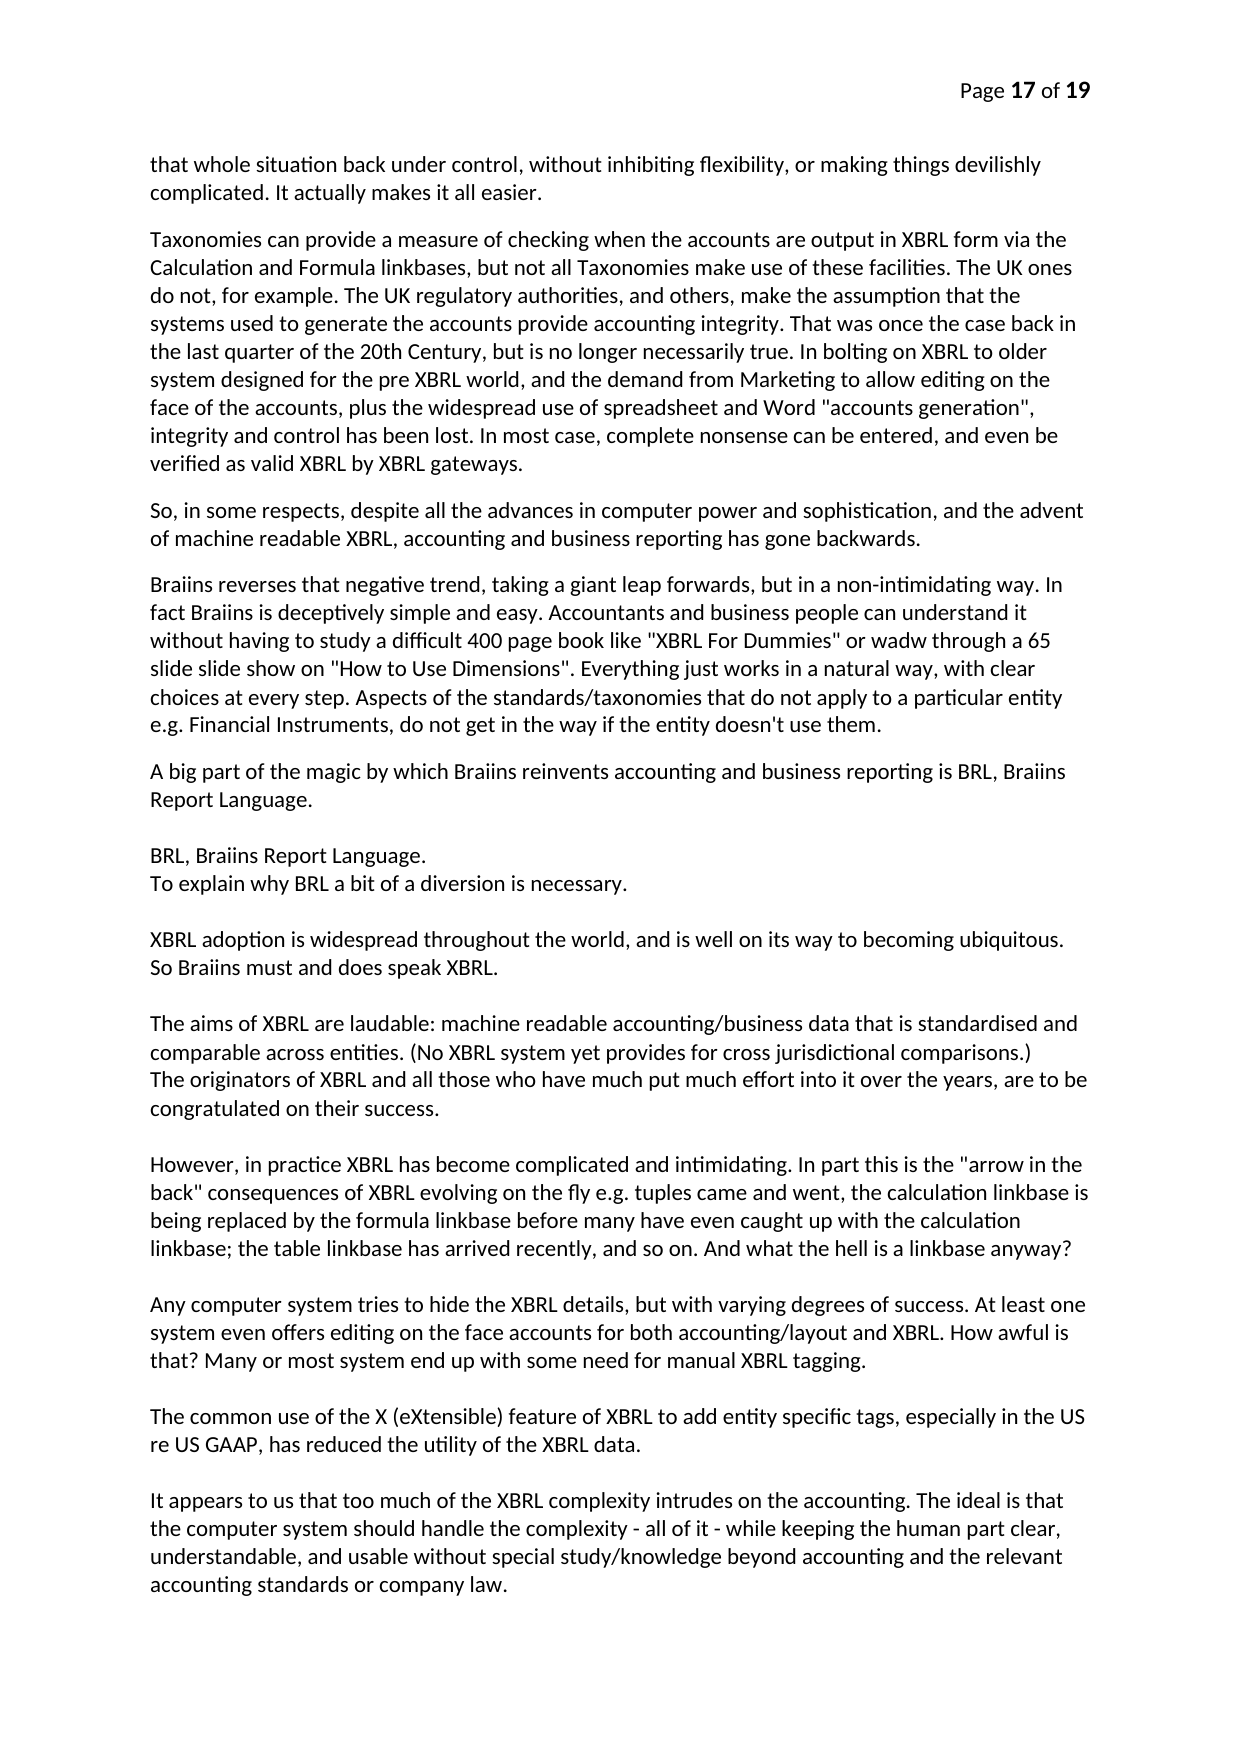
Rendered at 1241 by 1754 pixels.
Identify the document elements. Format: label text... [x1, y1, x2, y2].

text So, in some respects, despite all the advances in computer power and sophistication, and the advent of machine readable XBRL, accounting and business reporting has gone backwards. [150, 496, 1090, 552]
text Braiins reverses that negative trend, taking a giant leap forwards, but in a non-intimidating way. In fact Braiins is deceptively simple and easy. Accountants and business people can understand it without having to study a difficult 400 page book like "XBRL For Dummies" or wadw through a 65 slide slide show on "How to Use Dimensions". Everything just works in a natural way, with clear choices at every step. Aspects of the standards/taxonomies that do not apply to a particular entity e.g. Financial Instruments, do not get in the way if the entity doesn't use them. [150, 571, 1090, 739]
text The originators of XBRL and all those who have much put much effort into it over the years, are to be congratulated on their success. [150, 1066, 1090, 1122]
text The common use of the X (eXtensible) feature of XBRL to add entity specific tags, especially in the US re US GAAP, has reduced the utility of the XBRL data. [150, 1402, 1090, 1458]
text However, in practice XBRL has become complicated and intimidating. In part this is the "arrow in the back" consequences of XBRL evolving on the fly e.g. tuples came and went, the calculation linkbase is being replaced by the formula linkbase before many have even caught up with the calculation linkbase; the table linkbase has arrived recently, and so on. And what the hell is a linkbase anyway? [150, 1150, 1090, 1262]
text A big part of the magic by which Braiins reinvents accounting and business reporting is BRL, Braiins Report Language. [150, 757, 1090, 813]
text XBRL adoption is widespread throughout the world, and is well on its way to becoming ubiquitous. So Braiins must and does speak XBRL. [150, 926, 1090, 982]
text Any computer system tries to hide the XBRL details, but with varying degrees of success. At least one system even offers editing on the face accounts for both accounting/layout and XBRL. How awful is that? Many or most system end up with some need for manual XBRL tagging. [150, 1290, 1090, 1374]
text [150, 150, 1090, 206]
text BRL, Braiins Report Language. [150, 841, 1090, 869]
text The aims of XBRL are laudable: machine readable accounting/business data that is standardised and comparable across entities. (No XBRL system yet provides for cross jurisdictional comparisons.) [150, 1009, 1090, 1066]
text Taxonomies can provide a measure of checking when the accounts are output in XBRL form via the Calculation and Formula linkbases, but not all Taxonomies make use of these facilities. The UK ones do not, for example. The UK regulatory authorities, and others, make the assumption that the systems used to generate the accounts provide accounting integrity. That was once the case back in the last quarter of the 20th Century, but is no longer necessarily true. In bolting on XBRL to older system designed for the pre XBRL world, and the demand from Marketing to allow editing on the face of the accounts, plus the widespread use of spreadsheet and Word "accounts generation", integrity and control has been lost. In most case, complete nonsense can be entered, and even be verified as valid XBRL by XBRL gateways. [150, 225, 1090, 477]
text It appears to us that too much of the XBRL complexity intrudes on the accounting. The ideal is that the computer system should handle the complexity - all of it - while keeping the human part clear, understandable, and usable without special study/knowledge beyond accounting and the relevant accounting standards or company law. [150, 1486, 1090, 1598]
text To explain why BRL a bit of a diversion is necessary. [150, 869, 1090, 897]
